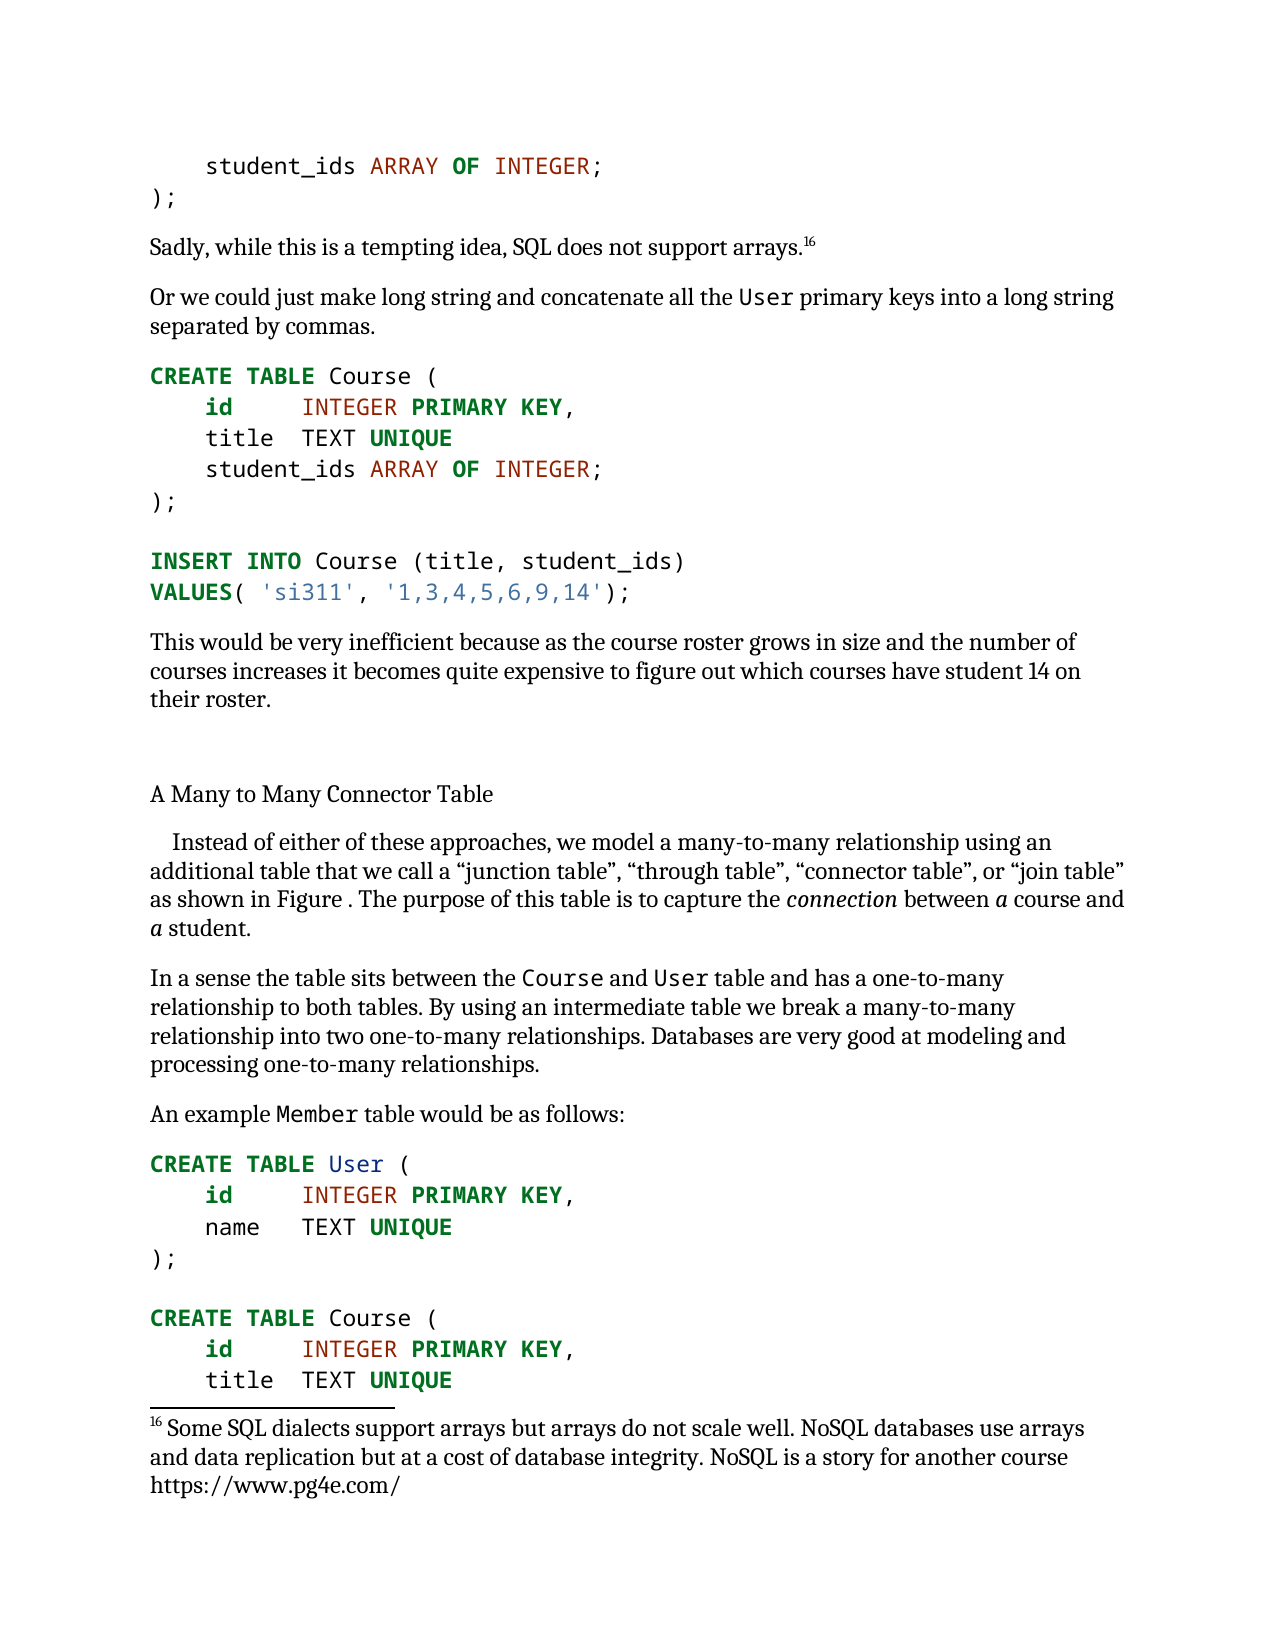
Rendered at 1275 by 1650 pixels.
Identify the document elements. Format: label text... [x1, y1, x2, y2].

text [150, 1148, 1125, 1395]
text CREATE TABLE Course ( id INTEGER PRIMARY KEY, title TEXT UNIQUE student_ids ARRAY OF INTEGER; ); INSERT INTO Course (title, student_ids) VALUES( 'si311', '1,3,4,5,6,9,14'); [150, 359, 1125, 607]
text An example Member table would be as follows: [150, 1098, 1125, 1129]
text This would be very inefficient because as the course roster grows in size and the number of courses increases it becomes quite expensive to figure out which courses have student 14 on their roster. [150, 628, 1125, 714]
text Instead of either of these approaches, we model a many-to-many relationship using an additional table that we call a “junction table”, “through table”, “connector table”, or “join table” as shown in Figure . The purpose of this table is to capture the connection between a course and a student. [150, 828, 1125, 943]
text Or we could just make long string and concatenate all the User primary keys into a long string separated by commas. [150, 281, 1125, 341]
text In a sense the table sits between the Course and User table and has a one-to-many relationship to both tables. By using an intermediate table we break a many-to-many relationship into two one-to-many relationships. Databases are very good at modeling and processing one-to-many relationships. [150, 962, 1125, 1079]
text A Many to Many Connector Table [150, 780, 1125, 809]
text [150, 150, 1125, 212]
text Sadly, while this is a tempting idea, SQL does not support arrays. [150, 233, 1125, 262]
